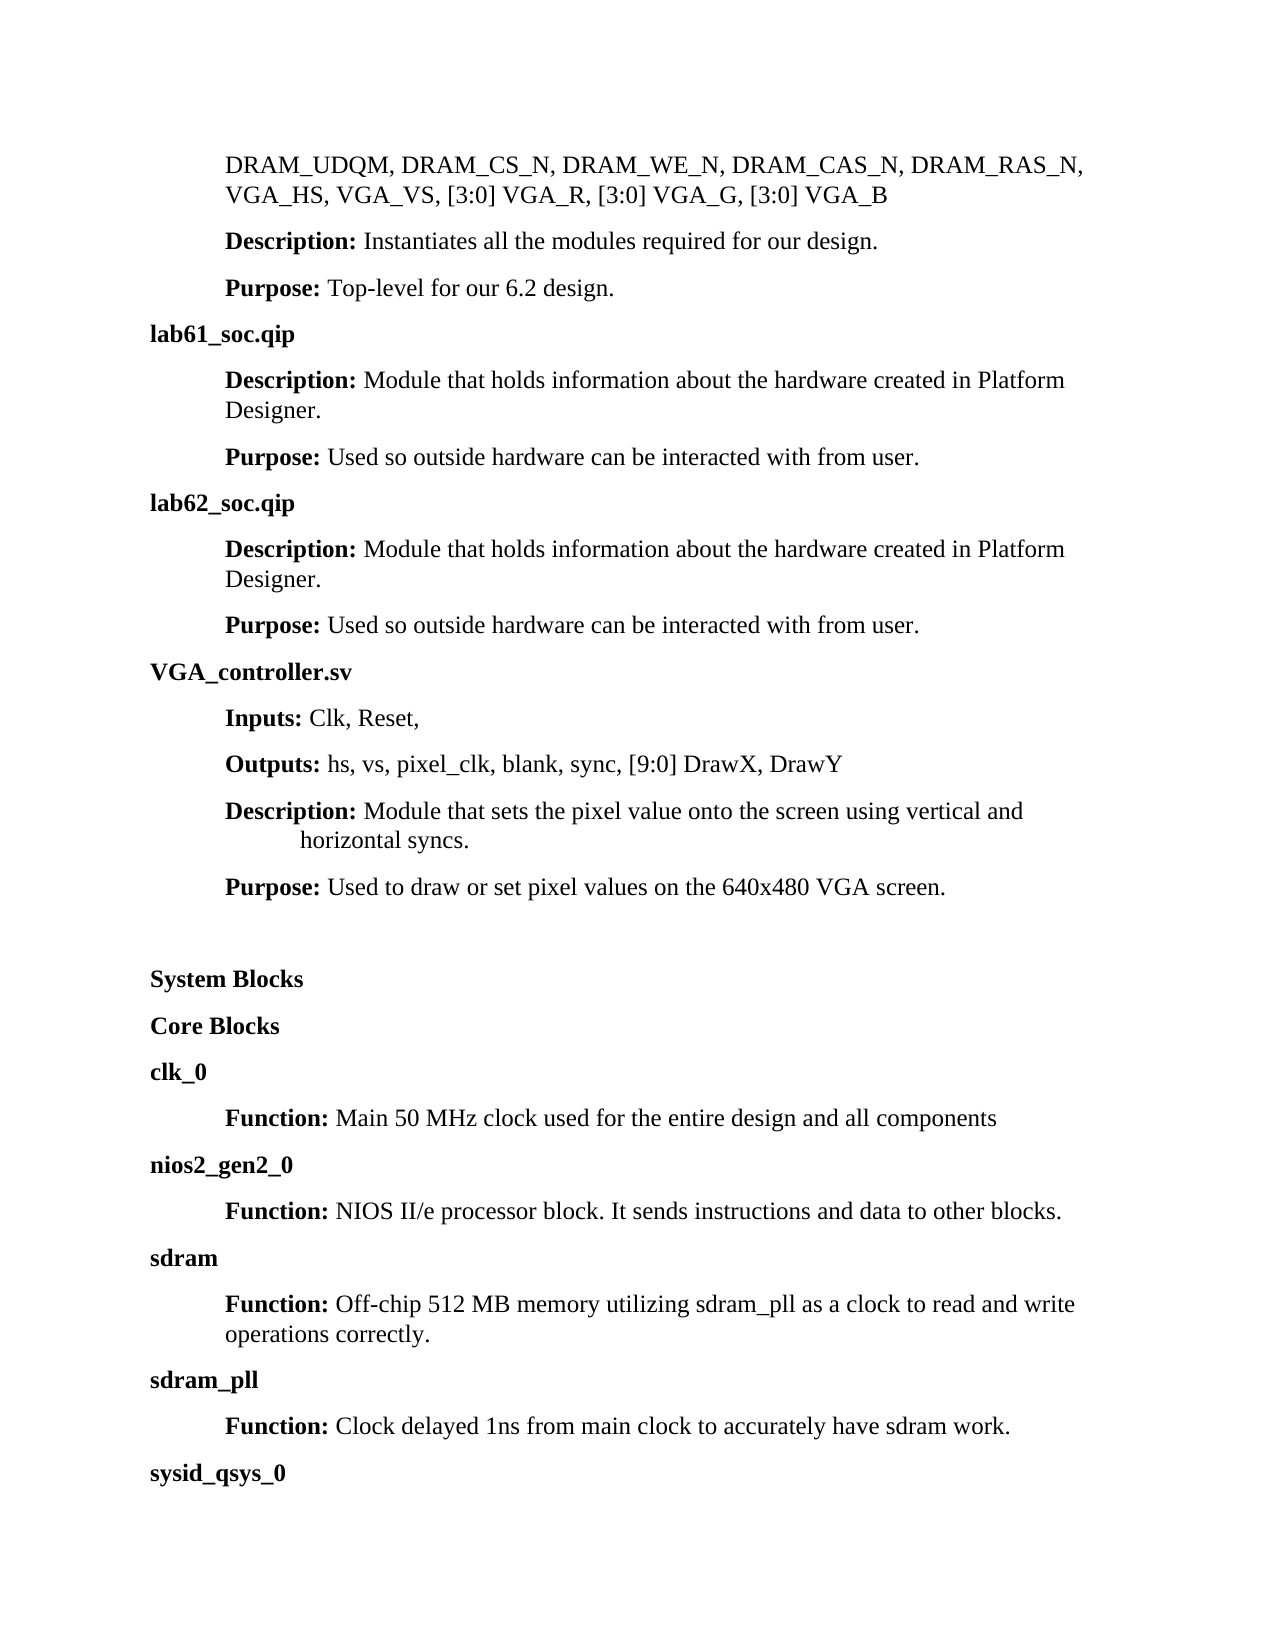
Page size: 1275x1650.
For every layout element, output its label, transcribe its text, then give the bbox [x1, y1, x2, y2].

text Function: Clock delayed 1ns from main clock to accurately have sdram work. [150, 1411, 1125, 1441]
text Inputs: Clk, Reset, [150, 703, 1125, 732]
text Description: Module that sets the pixel value onto the screen using vertical and horizontal syncs. [150, 795, 1125, 855]
text Outputs: hs, vs, pixel_clk, blank, sync, [9:0] DrawX, DrawY [150, 749, 1125, 779]
text nios2_gen2_0 [150, 1149, 1125, 1179]
text Description: Module that holds information about the hardware created in Platform Designer. [150, 534, 1125, 593]
text Function: NIOS II/e processor block. It sends instructions and data to other blocks. [150, 1196, 1125, 1226]
text Purpose: Used so outside hardware can be interacted with from user. [150, 441, 1125, 471]
text Purpose: Top-level for our 6.2 design. [150, 272, 1125, 302]
text Function: Main 50 MHz clock used for the entire design and all components [150, 1103, 1125, 1133]
text VGA_controller.sv [150, 656, 1125, 686]
text lab61_soc.qip [150, 319, 1125, 348]
text Description: Module that holds information about the hardware created in Platform Designer. [150, 365, 1125, 424]
text System Blocks [150, 964, 1125, 994]
text sysid_qsys_0 [150, 1457, 1125, 1487]
text Purpose: Used to draw or set pixel values on the 640x480 VGA screen. [150, 871, 1125, 901]
text sdram_pll [150, 1364, 1125, 1394]
text Purpose: Used so outside hardware can be interacted with from user. [150, 610, 1125, 639]
text Function: Off-chip 512 MB memory utilizing sdram_pll as a clock to read and write operations correctly. [150, 1288, 1125, 1348]
text sdram [150, 1242, 1125, 1272]
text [150, 150, 1125, 209]
text Core Blocks [150, 1010, 1125, 1040]
text clk_0 [150, 1057, 1125, 1086]
text lab62_soc.qip [150, 487, 1125, 517]
text Description: Instantiates all the modules required for our design. [150, 226, 1125, 256]
